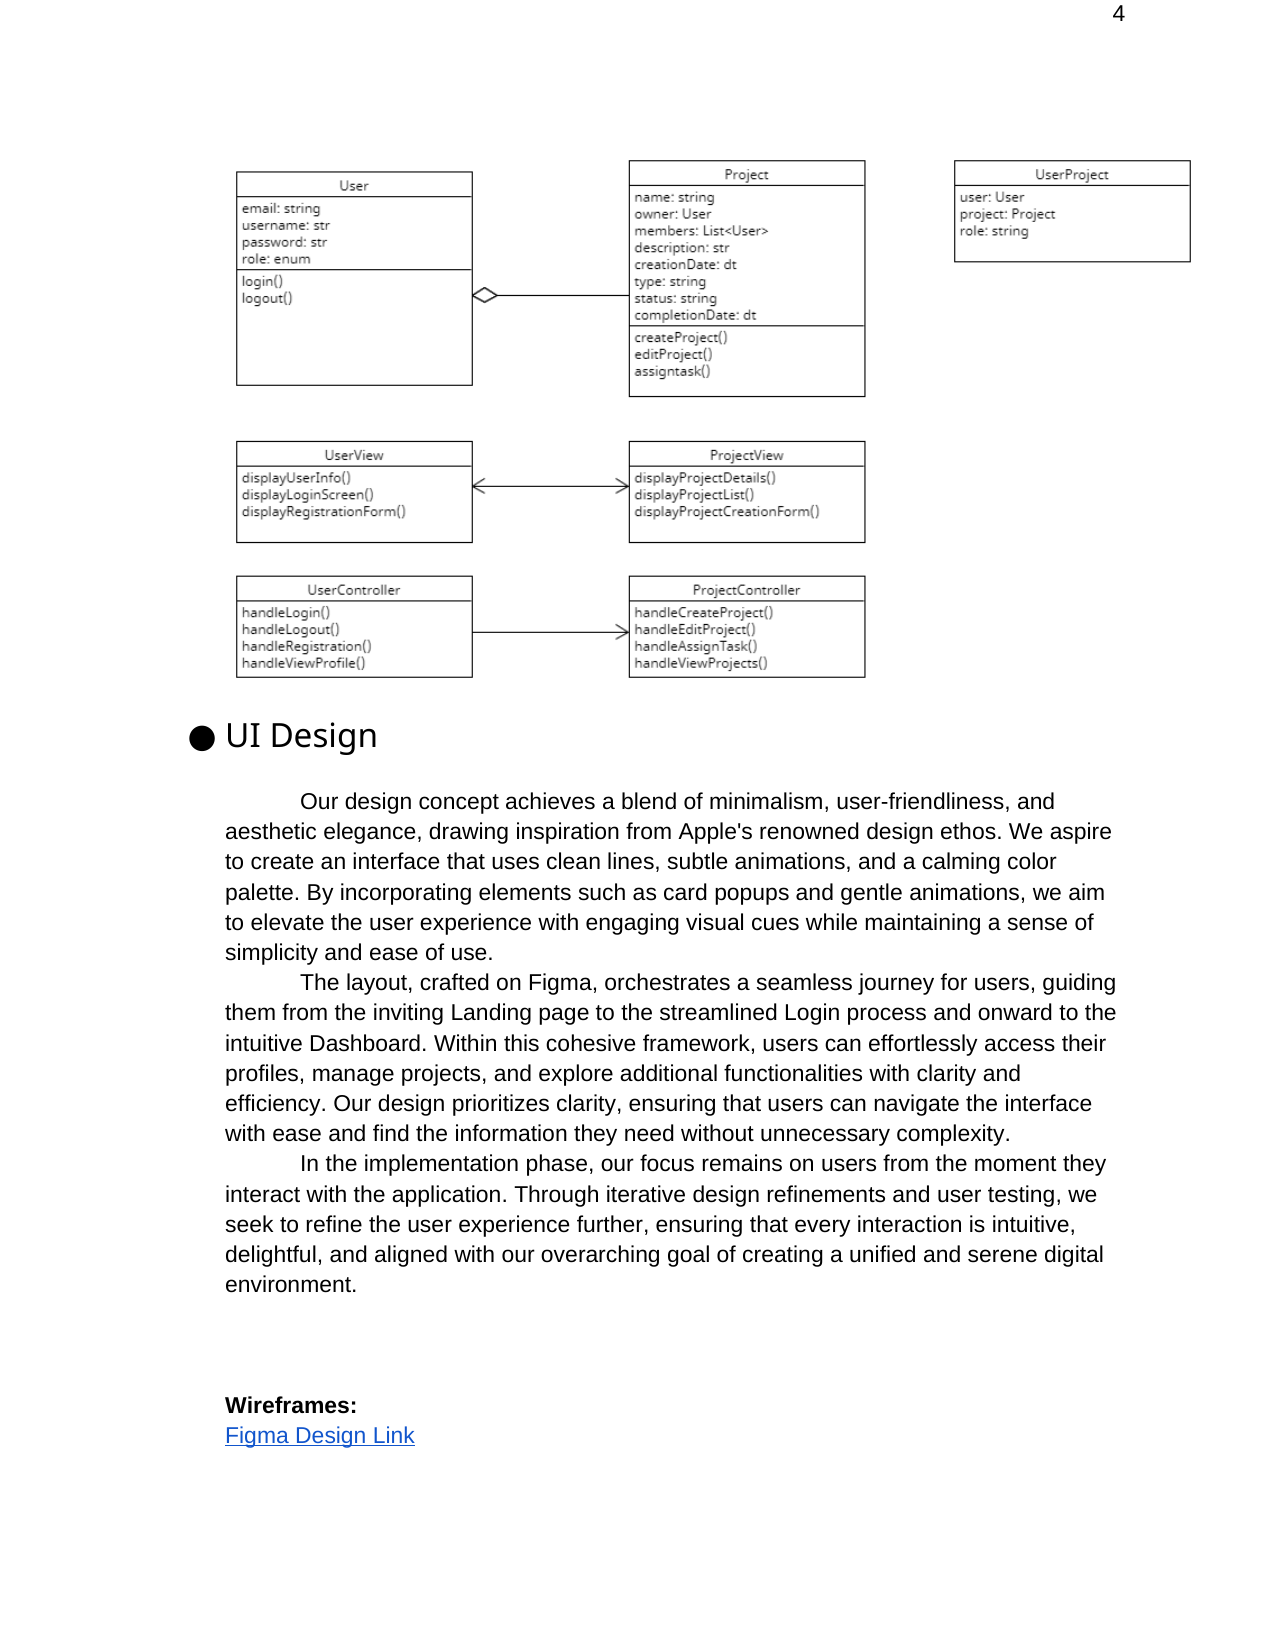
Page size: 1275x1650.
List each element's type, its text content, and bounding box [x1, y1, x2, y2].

text The layout, crafted on Figma, orchestrates a seamless journey for users, guiding them from the inviting Landing page to the streamlined Login process and onward to the intuitive Dashboard. Within this cohesive framework, users can effortlessly access their profiles, manage projects, and explore additional functionalities with clarity and efficiency. Our design prioritizes clarity, ensuring that users can navigate the interface with ease and find the information they need without unnecessary complexity. [225, 969, 1125, 1146]
text Figma Design Link [225, 1422, 1125, 1448]
text Our design concept achieves a blend of minimalism, user-friendliness, and aesthetic elegance, drawing inspiration from Apple's renowned design ethos. We aspire to create an interface that uses clean lines, subtle animations, and a calming color palette. By incorporating elements such as card popups and gentle animations, we aim to elevate the user experience with engaging visual cues while maintaining a sense of simplicity and ease of use. [225, 788, 1125, 965]
text Wireframes: [225, 1392, 1125, 1418]
subtitle UI Design [187, 712, 1125, 758]
picture [225, 150, 1200, 688]
text In the implementation phase, our focus remains on users from the moment they interact with the application. Through iterative design refinements and user testing, we seek to refine the user experience further, ensuring that every interaction is intuitive, delightful, and aligned with our overarching goal of creating a unified and serene digital environment. [225, 1150, 1125, 1297]
